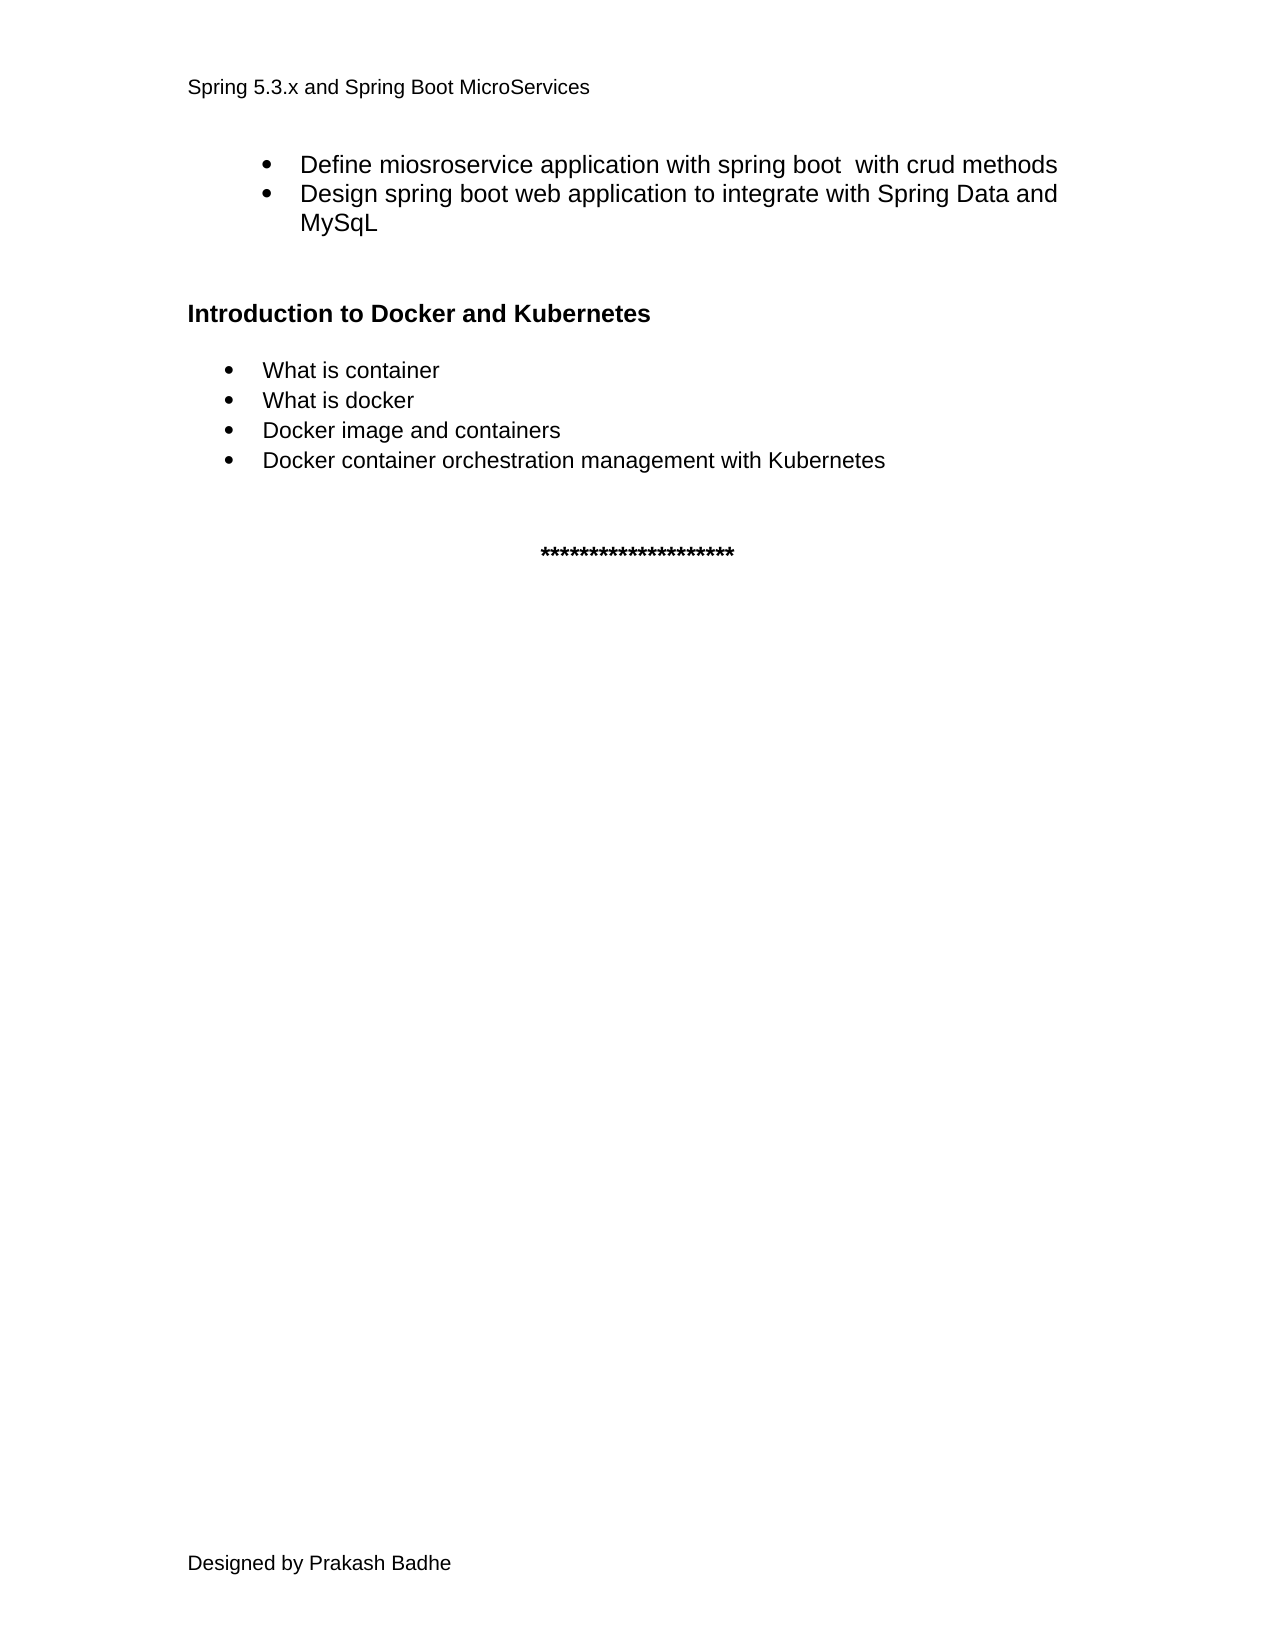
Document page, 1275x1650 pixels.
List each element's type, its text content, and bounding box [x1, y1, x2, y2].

list What is docker [225, 387, 1087, 413]
list Define miosroservice application with spring boot with crud methods [262, 150, 1087, 179]
list Docker container orchestration management with Kubernetes [225, 447, 1087, 474]
list What is container [225, 357, 1087, 383]
text Introduction to Docker and Kubernetes [187, 299, 1087, 328]
list Design spring boot web application to integrate with Spring Data and MySqL [262, 179, 1087, 236]
list Docker image and containers [225, 417, 1087, 444]
text ******************** [187, 538, 1087, 569]
